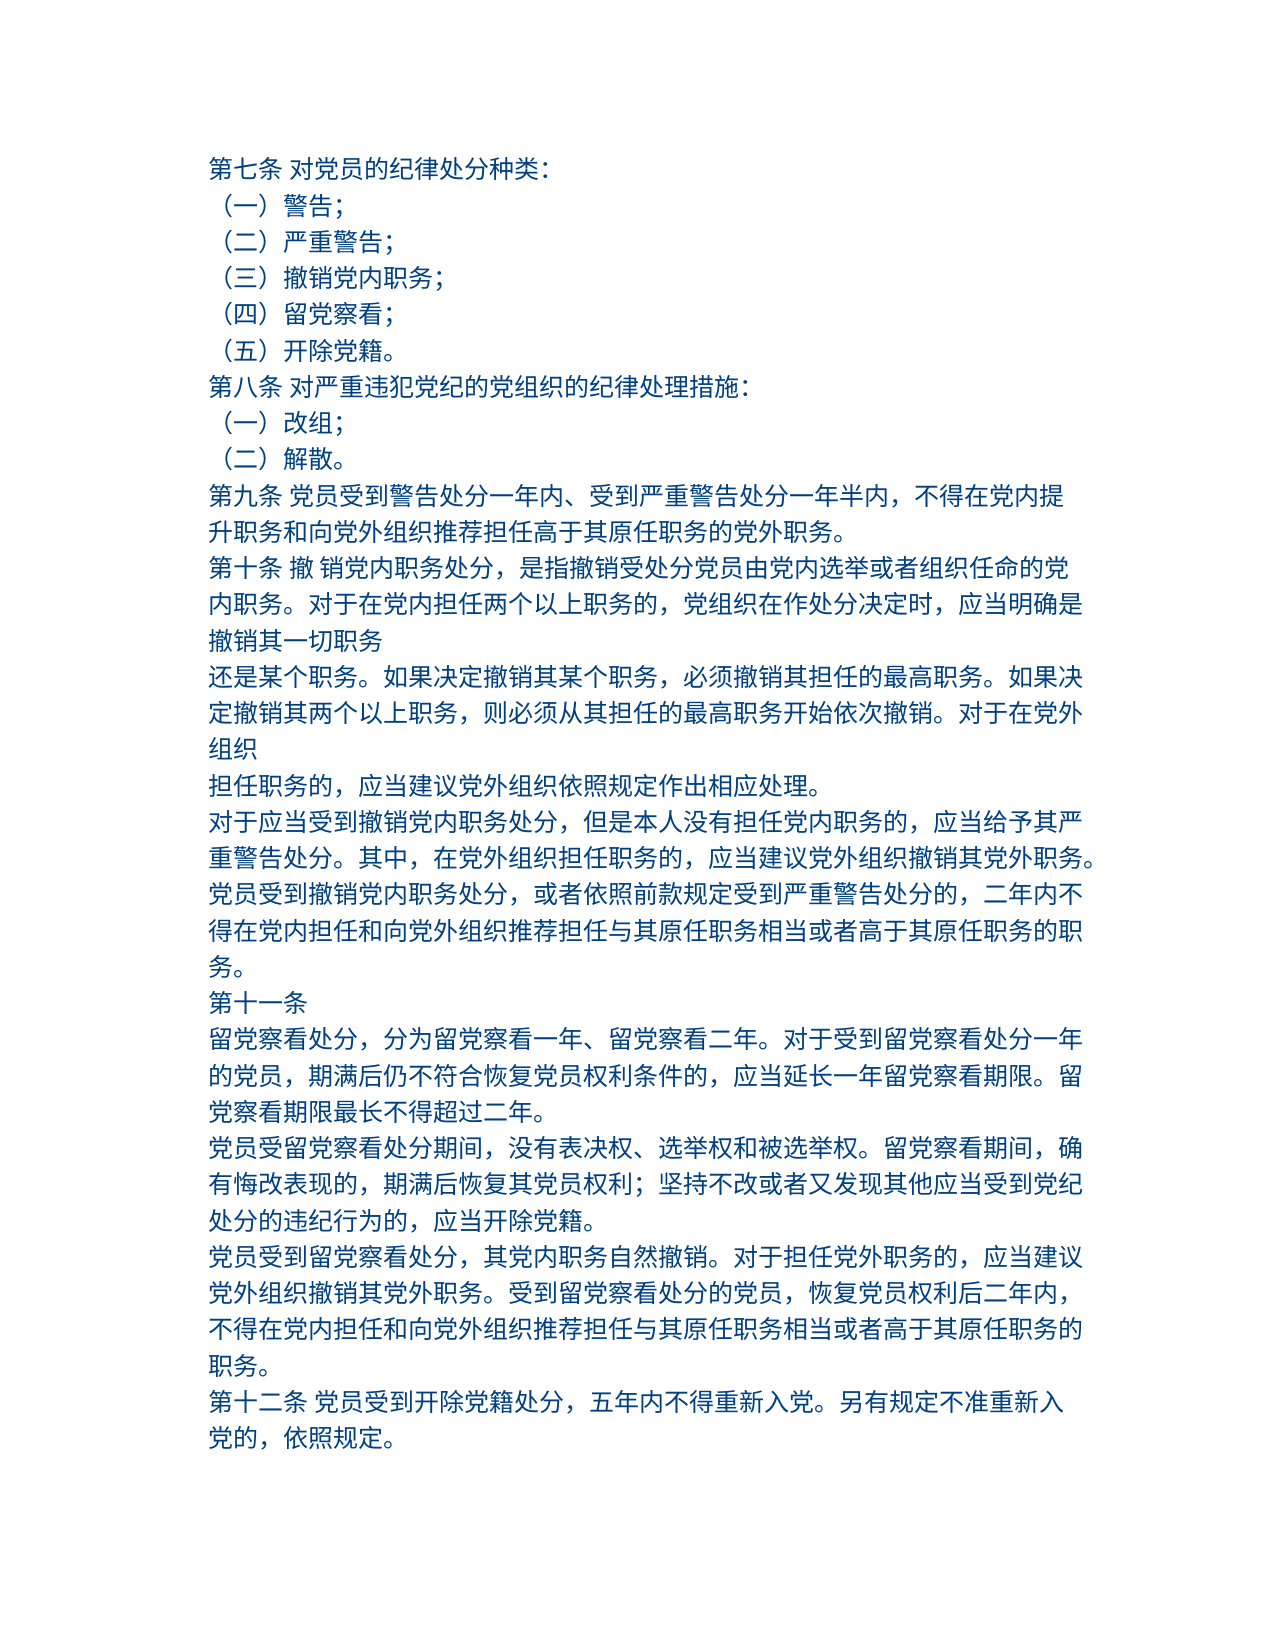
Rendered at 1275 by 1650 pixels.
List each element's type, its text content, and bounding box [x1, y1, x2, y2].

text 第九条 党员受到警告处分一年内、受到严重警告处分一年半内，不得在党内提升职务和向党外组织推荐担任高于其原任职务的党外职务。 [208, 476, 1087, 549]
text （一）警告； [208, 186, 1087, 222]
text 第七条 对党员的纪律处分种类： [208, 150, 1087, 186]
text 第十一条 [208, 984, 1087, 1020]
text 第八条 对严重违犯党纪的党组织的纪律处理措施： [208, 367, 1087, 404]
text （三）撤销党内职务； [208, 259, 1087, 295]
text 还是某个职务。如果决定撤销其某个职务，必须撤销其担任的最高职务。如果决定撤销其两个以上职务，则必须从其担任的最高职务开始依次撤销。对于在党外组织 [208, 657, 1087, 766]
text 第十条 撤 销党内职务处分，是指撤销受处分党员由党内选举或者组织任命的党内职务。对于在党内担任两个以上职务的，党组织在作处分决定时，应当明确是撤销其一切职务 [208, 549, 1087, 657]
text （二）严重警告； [208, 222, 1087, 259]
text 留党察看处分，分为留党察看一年、留党察看二年。对于受到留党察看处分一年的党员，期满后仍不符合恢复党员权利条件的，应当延长一年留党察看期限。留党察看期限最长不得超过二年。 [208, 1020, 1087, 1129]
text 党员受到撤销党内职务处分，或者依照前款规定受到严重警告处分的，二年内不得在党内担任和向党外组织推荐担任与其原任职务相当或者高于其原任职务的职务。 [208, 875, 1087, 984]
text 对于应当受到撤销党内职务处分，但是本人没有担任党内职务的，应当给予其严重警告处分。其中，在党外组织担任职务的，应当建议党外组织撤销其党外职务。 [208, 802, 1087, 875]
text （五）开除党籍。 [208, 331, 1087, 367]
text 担任职务的，应当建议党外组织依照规定作出相应处理。 [208, 766, 1087, 802]
text 党员受到留党察看处分，其党内职务自然撤销。对于担任党外职务的，应当建议党外组织撤销其党外职务。受到留党察看处分的党员，恢复党员权利后二年内，不得在党内担任和向党外组织推荐担任与其原任职务相当或者高于其原任职务的职务。 [208, 1237, 1087, 1382]
text （一）改组； [208, 404, 1087, 440]
text （四）留党察看； [208, 295, 1087, 331]
text 党员受留党察看处分期间，没有表决权、选举权和被选举权。留党察看期间，确有悔改表现的，期满后恢复其党员权利；坚持不改或者又发现其他应当受到党纪处分的违纪行为的，应当开除党籍。 [208, 1129, 1087, 1237]
text 第十二条 党员受到开除党籍处分，五年内不得重新入党。另有规定不准重新入党的，依照规定。 [208, 1382, 1087, 1455]
text （二）解散。 [208, 440, 1087, 476]
